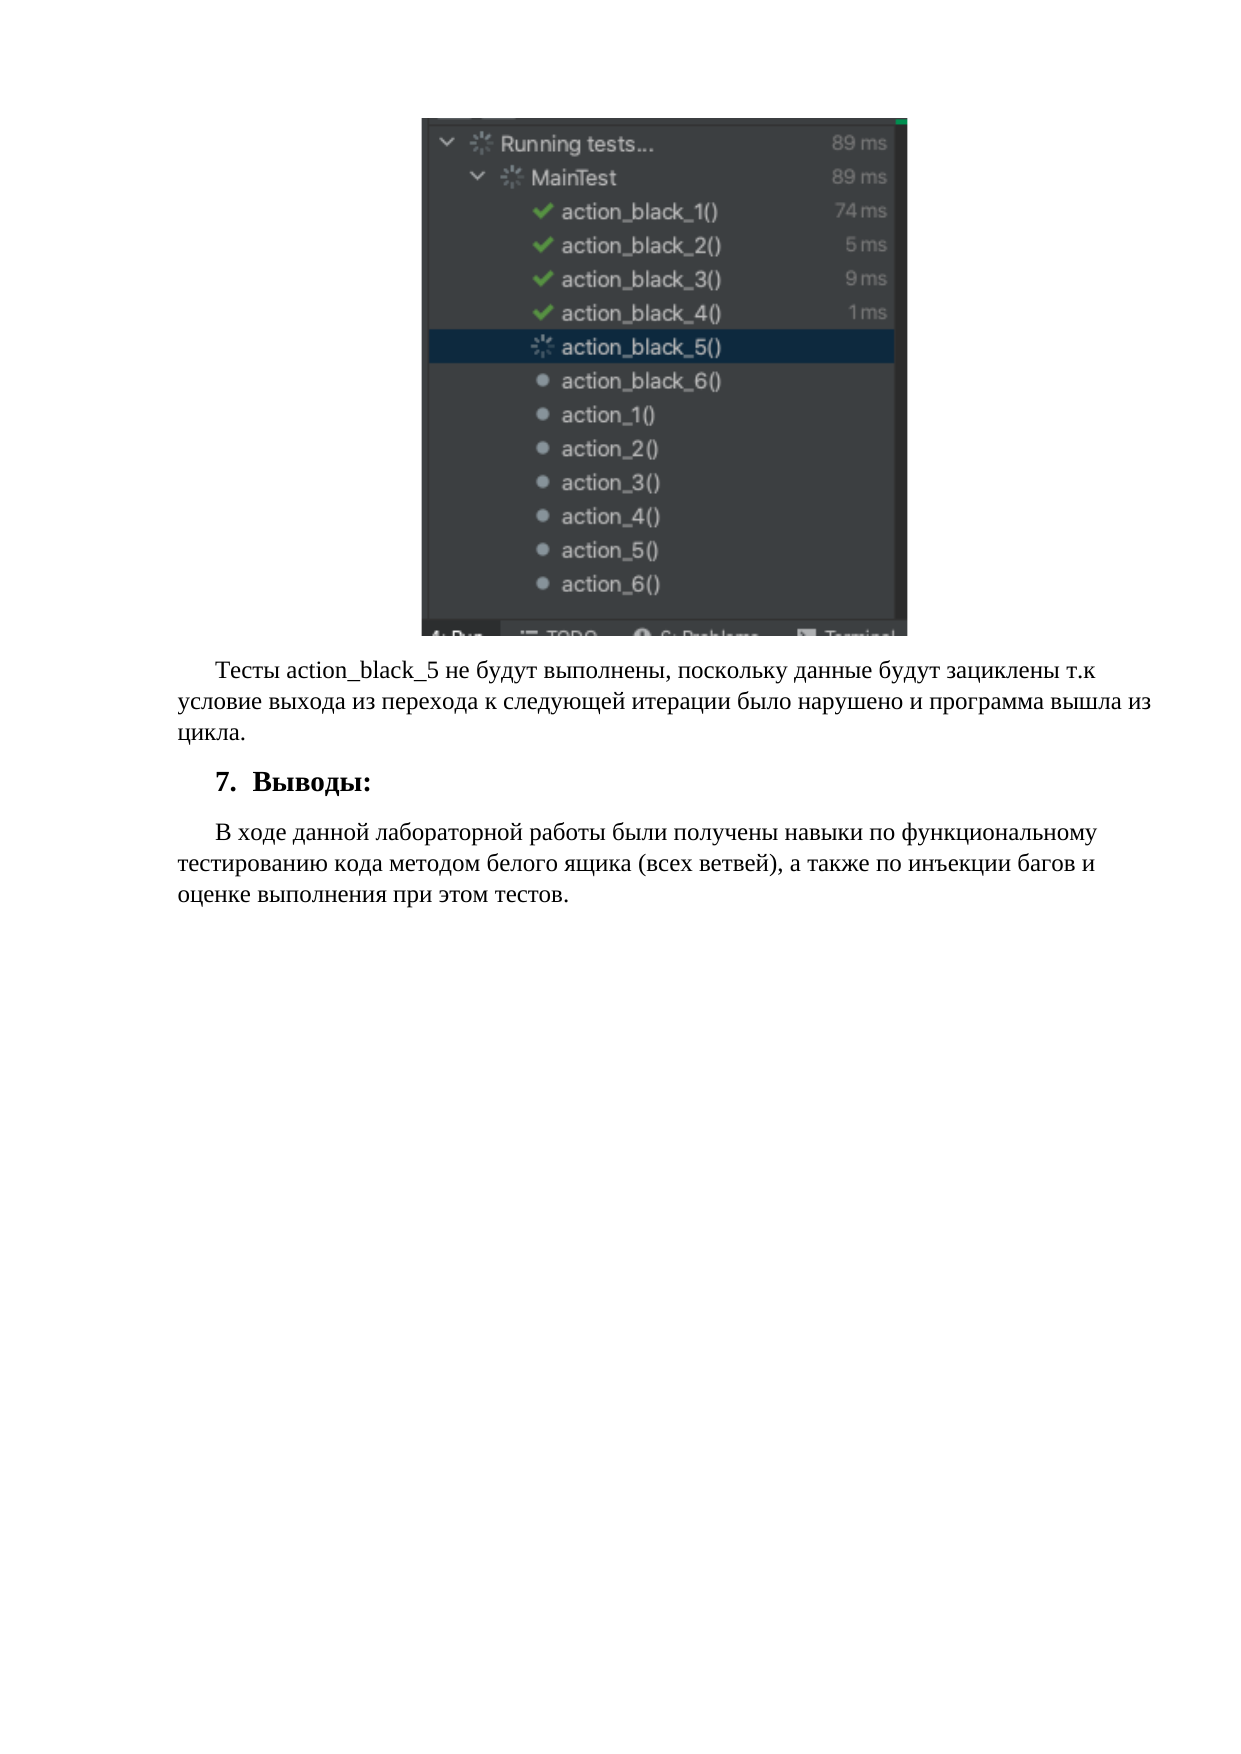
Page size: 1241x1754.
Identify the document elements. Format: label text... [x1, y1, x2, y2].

list Выводы: [215, 764, 1152, 798]
text В ходе данной лабораторной работы были получены навыки по функциональному тестированию кода методом белого ящика (всех ветвей), а также по инъекции багов и оценке выполнения при этом тестов. [177, 817, 1152, 908]
text Тесты action_black_5 не будут выполнены, поскольку данные будут зациклены т.к условие выхода из перехода к следующей итерации было нарушено и программа вышла из цикла. [177, 655, 1152, 746]
picture [421, 118, 908, 636]
